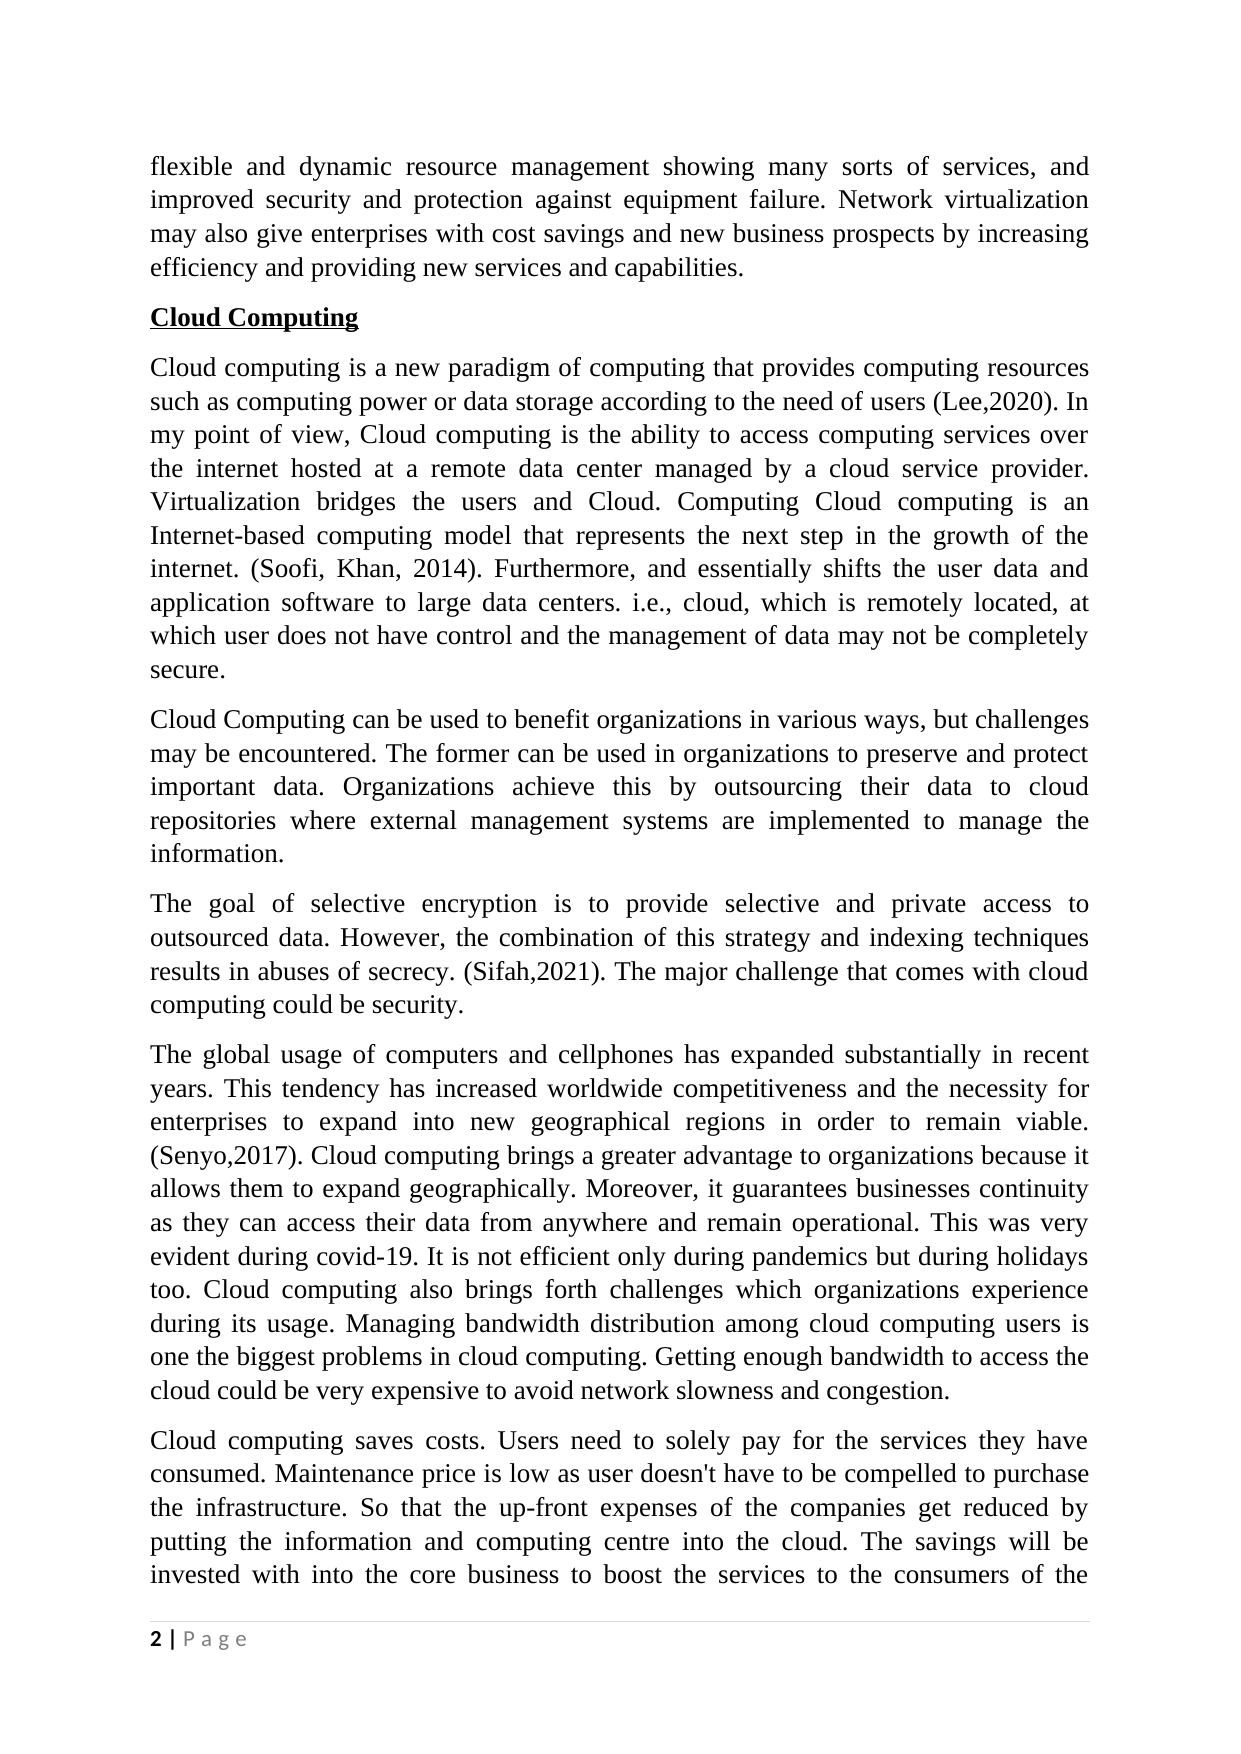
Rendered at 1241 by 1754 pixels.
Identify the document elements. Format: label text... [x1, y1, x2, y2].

text Cloud Computing can be used to benefit organizations in various ways, but challenges may be encountered. The former can be used in organizations to preserve and protect important data. Organizations achieve this by outsourcing their data to cloud repositories where external management systems are implemented to manage the information. [150, 703, 1090, 868]
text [150, 150, 1090, 282]
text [150, 1424, 1090, 1589]
text The goal of selective encryption is to provide selective and private access to outsourced data. However, the combination of this strategy and indexing techniques results in abuses of secrecy. (Sifah,2021). The major challenge that comes with cloud computing could be security. [150, 887, 1090, 1019]
text Cloud computing is a new paradigm of computing that provides computing resources such as computing power or data storage according to the need of users (Lee,2020). In my point of view, Cloud computing is the ability to access computing services over the internet hosted at a remote data center managed by a cloud service provider. Virtualization bridges the users and Cloud. Computing Cloud computing is an Internet-based computing model that represents the next step in the growth of the internet. (Soofi, Khan, 2014). Furthermore, and essentially shifts the user data and application software to large data centers. i.e., cloud, which is remotely located, at which user does not have control and the management of data may not be completely secure. [150, 351, 1090, 684]
text The global usage of computers and cellphones has expanded substantially in recent years. This tendency has increased worldwide competitiveness and the necessity for enterprises to expand into new geographical regions in order to remain viable. (Senyo,2017). Cloud computing brings a greater advantage to organizations because it allows them to expand geographically. Moreover, it guarantees businesses continuity as they can access their data from anywhere and remain operational. This was very evident during covid-19. It is not efficient only during pandemics but during holidays too. Cloud computing also brings forth challenges which organizations experience during its usage. Managing bandwidth distribution among cloud computing users is one the biggest problems in cloud computing. Getting enough bandwidth to access the cloud could be very expensive to avoid network slowness and congestion. [150, 1038, 1090, 1405]
text Cloud Computing [150, 301, 1090, 332]
